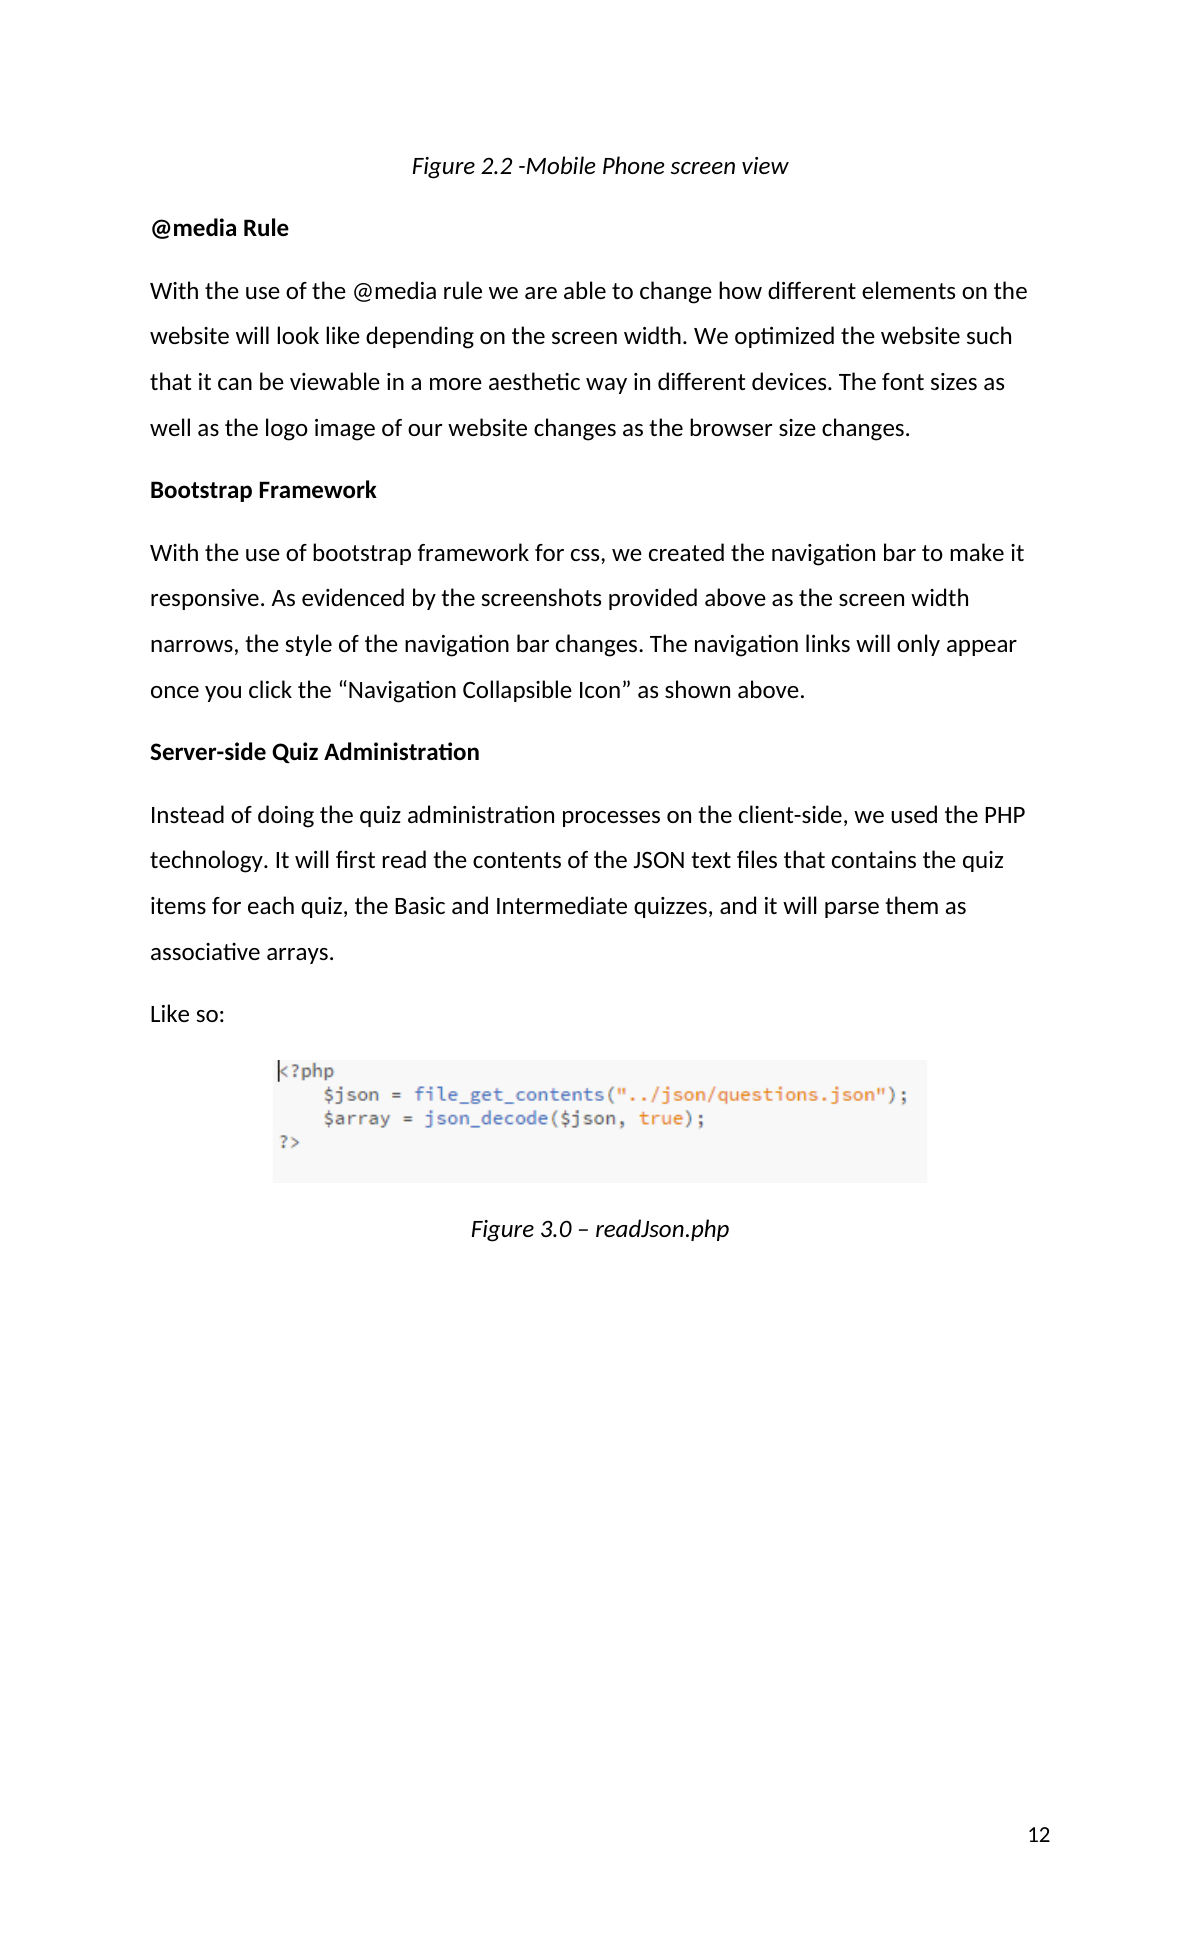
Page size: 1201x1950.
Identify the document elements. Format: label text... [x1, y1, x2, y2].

text Server-side Quiz Administration [150, 736, 1050, 767]
text Figure 3.0 – readJson.php [150, 1213, 1050, 1244]
text With the use of bootstrap framework for css, we created the navigation bar to make it responsive. As evidenced by the screenshots provided above as the screen width narrows, the style of the navigation bar changes. The navigation links will only appear once you click the “Navigation Collapsible Icon” as shown above. [150, 537, 1050, 704]
text Instead of doing the quiz administration processes on the client-side, we used the PHP technology. It will first read the contents of the JSON text files that contains the quiz items for each quiz, the Basic and Intermediate quizzes, and it will parse them as associative arrays. [150, 799, 1050, 966]
text @media Rule [150, 212, 1050, 243]
text Like so: [150, 998, 1050, 1029]
text With the use of the @media rule we are able to change how different elements on the website will look like depending on the screen width. We optimized the website such that it can be viewable in a more aesthetic way in different devices. The font sizes as well as the logo image of our website changes as the browser size changes. [150, 275, 1050, 442]
text Bootstrap Framework [150, 474, 1050, 505]
picture [272, 1060, 928, 1183]
text Figure 2.2 -Mobile Phone screen view [150, 150, 1050, 181]
